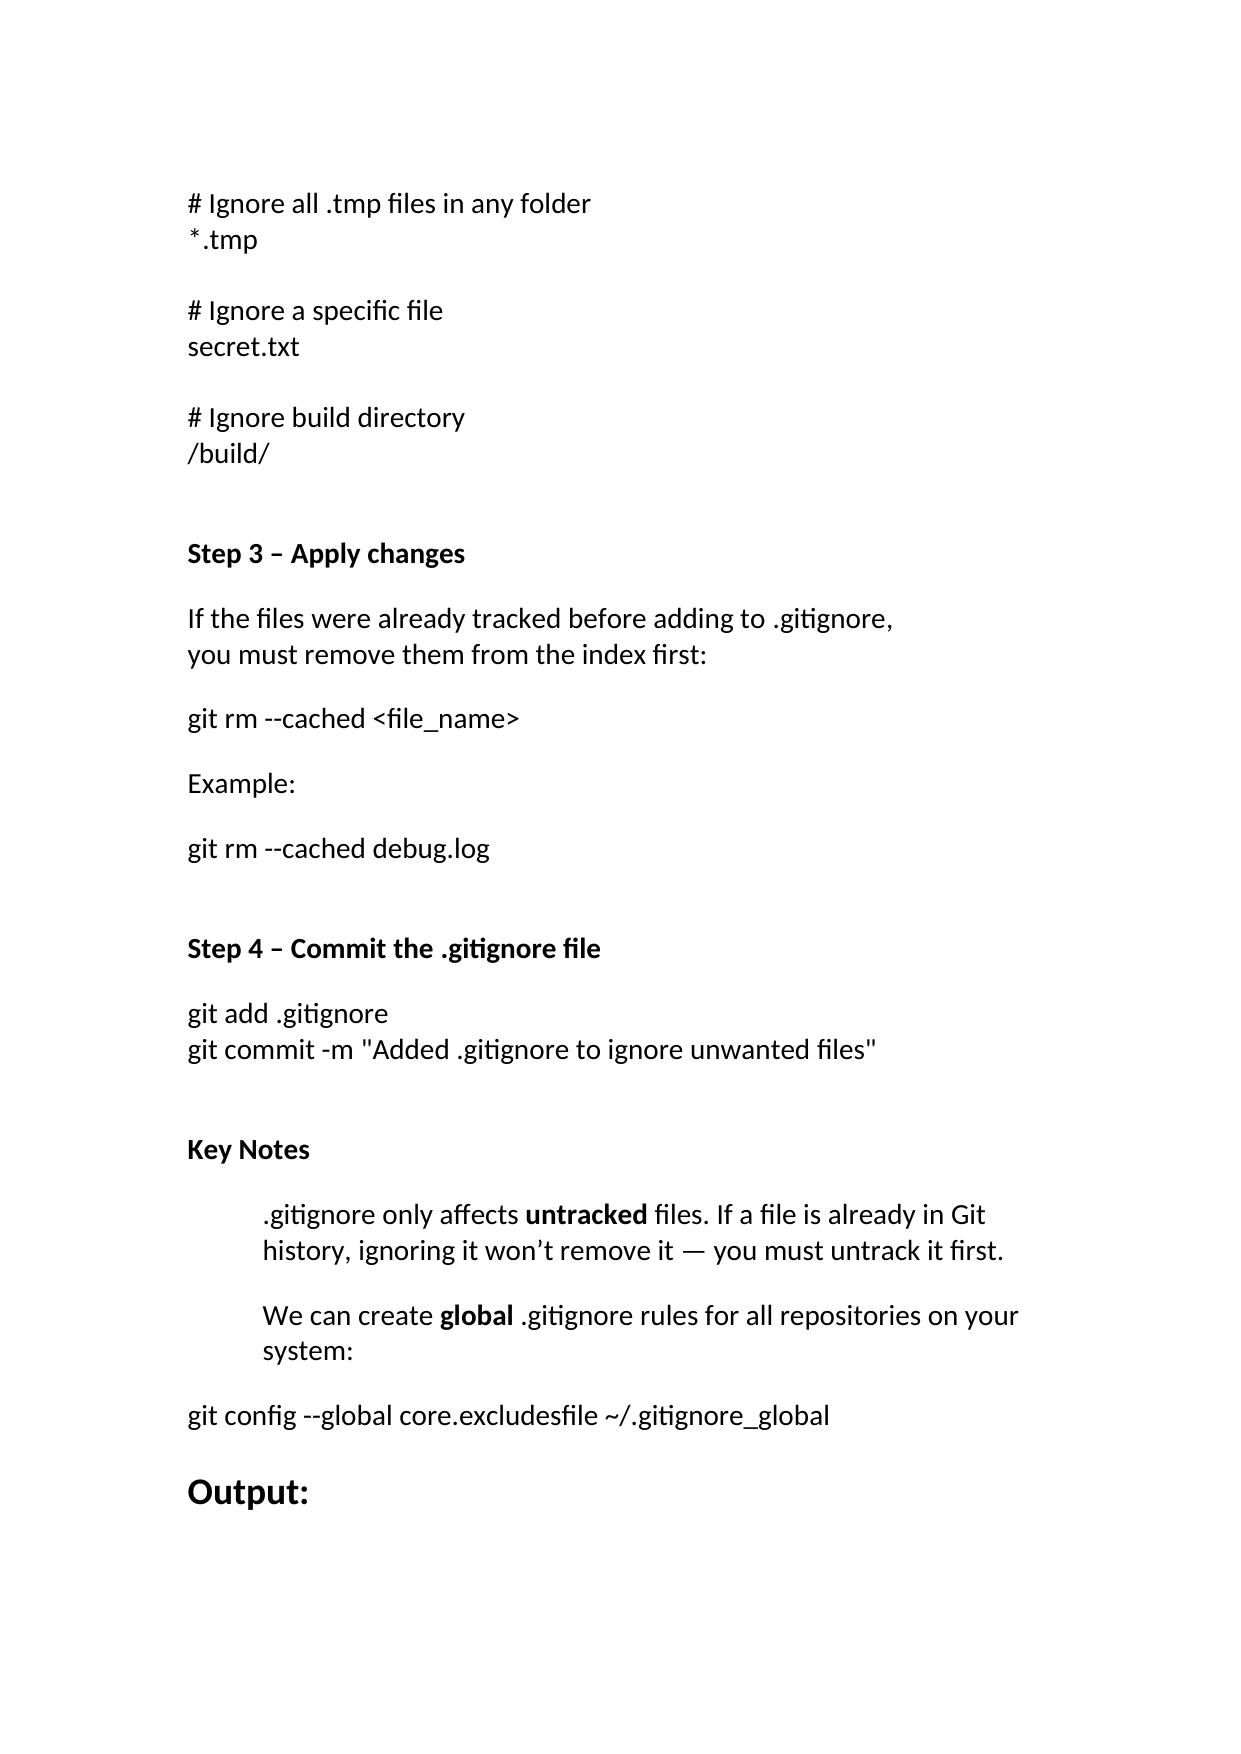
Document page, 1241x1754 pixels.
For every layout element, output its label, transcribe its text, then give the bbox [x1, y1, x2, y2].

text # Ignore build directory [187, 399, 1053, 435]
text git rm --cached debug.log [187, 830, 1053, 866]
text # Ignore a specific file [187, 292, 1053, 328]
text secret.txt [187, 328, 1053, 364]
text git rm --cached <file_name> [187, 701, 1053, 736]
text /build/ [187, 435, 1053, 471]
text Output: [187, 1468, 1053, 1514]
text .gitignore only affects untracked files. If a file is already in Git history, ignoring it won’t remove it — you must untrack it first. [262, 1196, 1053, 1267]
text We can create global .gitignore rules for all repositories on your system: [262, 1297, 1053, 1368]
subtitle Step 3 – Apply changes [187, 535, 1053, 571]
text git add .gitignore [187, 995, 1053, 1031]
subtitle Step 4 – Commit the .gitignore file [187, 931, 1053, 966]
text git commit -m "Added .gitignore to ignore unwanted files" [187, 1031, 1053, 1067]
text # Ignore all .tmp files in any folder [187, 186, 1053, 221]
text Key Notes [187, 1131, 1053, 1167]
text git config --global core.excludesfile ~/.gitignore_global [187, 1397, 1053, 1433]
text Example: [187, 765, 1053, 801]
text If the files were already tracked before adding to .gitignore, you must remove them from the index first: [187, 600, 1053, 671]
text *.tmp [187, 221, 1053, 257]
